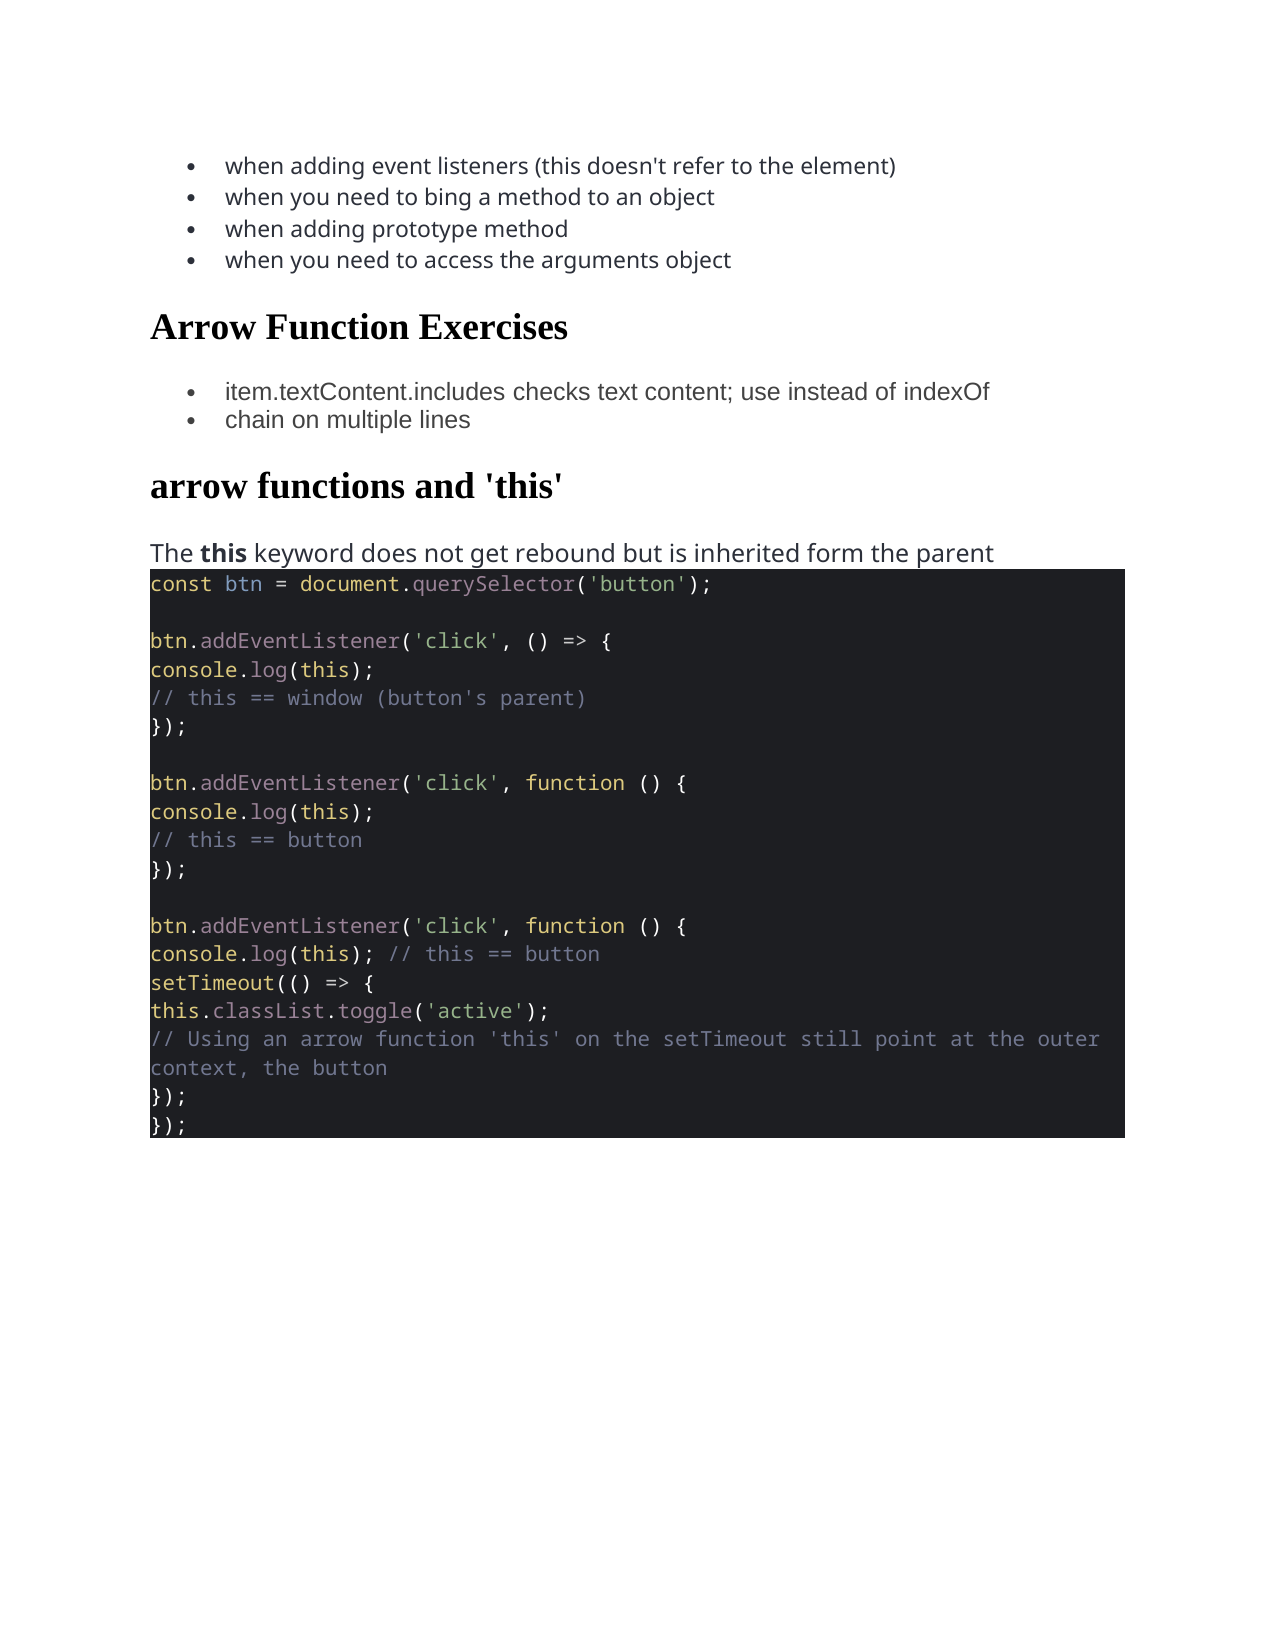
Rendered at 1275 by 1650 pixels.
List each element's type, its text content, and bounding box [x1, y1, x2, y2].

text The this keyword does not get rebound but is inherited form the parent [150, 535, 1125, 569]
list when you need to access the arguments object [187, 244, 1125, 275]
text const btn = document.querySelector('button'); btn.addEventListener('click', () => { console.log(this); // this == window (button's parent) }); btn.addEventListener('click', function () { console.log(this); // this == button }); btn.addEventListener('click', function () { console.log(this); // this == button setTimeout(() => { this.classList.toggle('active'); // Using an arrow function 'this' on the setTimeout still point at the outer context, the button }); }); [150, 569, 1125, 1138]
list when adding event listeners (this doesn't refer to the element) [187, 150, 1125, 181]
list item.textContent.includes checks text content; use instead of indexOf [187, 376, 1125, 405]
list chain on multiple lines [187, 405, 1125, 434]
subtitle Arrow Function Exercises [150, 304, 1125, 347]
list when you need to bing a method to an object [187, 181, 1125, 212]
list when adding prototype method [187, 212, 1125, 244]
subtitle arrow functions and 'this' [150, 463, 1125, 506]
